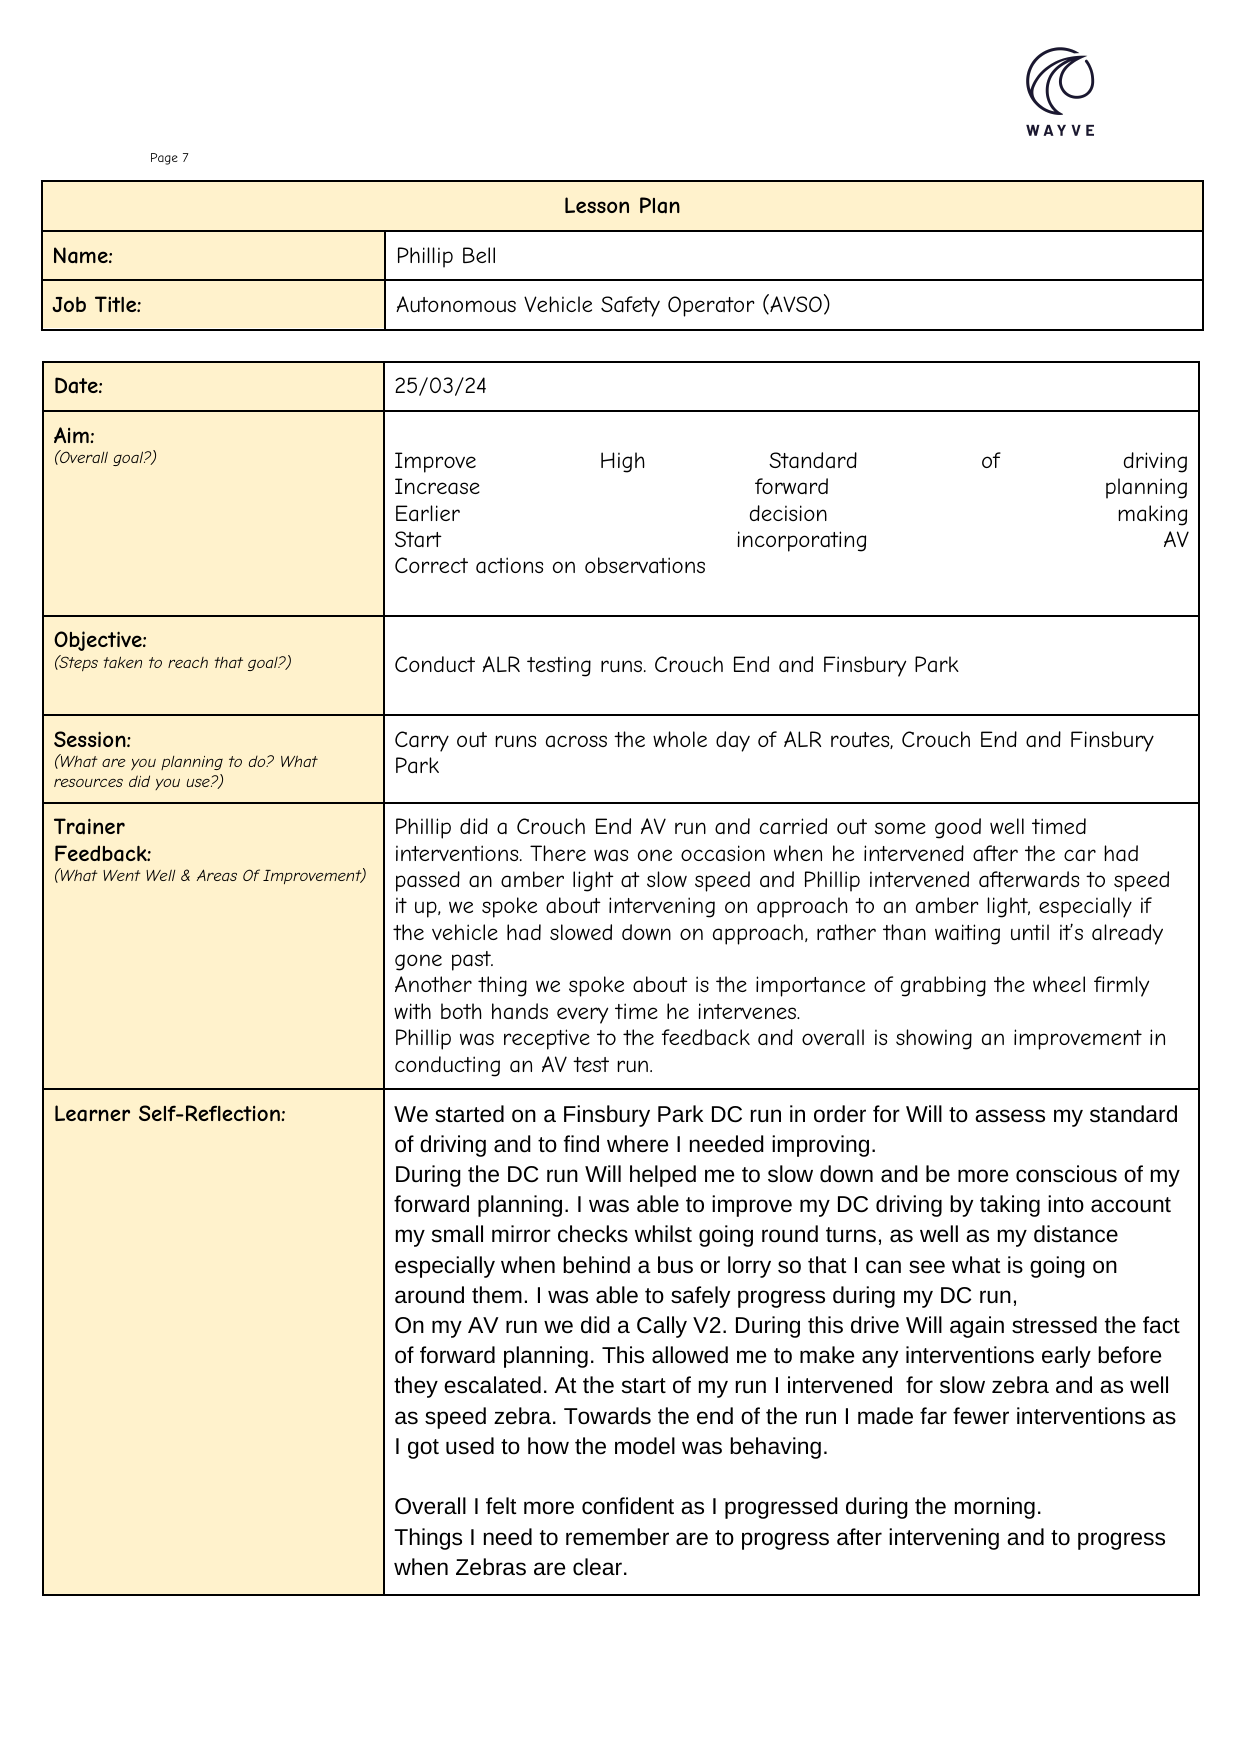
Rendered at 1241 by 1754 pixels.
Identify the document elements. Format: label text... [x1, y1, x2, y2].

table_cell Name: [43, 232, 384, 279]
table_cell Trainer Feedback: (What Went Well & Areas Of Improvement) [44, 804, 383, 1088]
table_header 25/03/24 [385, 363, 1198, 410]
picture [986, 18, 1133, 165]
table_cell Aim: (Overall goal?) [44, 412, 383, 615]
table_header Lesson Plan [43, 182, 1202, 230]
text Page 7 [150, 150, 1090, 176]
table_cell Conduct ALR testing runs. Crouch End and Finsbury Park [385, 617, 1198, 714]
table_header Date: [44, 363, 383, 410]
table_cell Autonomous Vehicle Safety Operator (AVSO) [386, 281, 1202, 328]
table_cell Session: (What are you planning to do? What resources did you use?) [44, 716, 383, 802]
table_cell Phillip did a Crouch End AV run and carried out some good well timed interventions. There was one occasion when he intervened after the car had passed an amber light at slow speed and Phillip intervened afterwards to speed it up, we spoke about intervening on approach to an amber light, especially if the vehicle had slowed down on approach, rather than waiting until it’s already gone past. Another thing we spoke about is the importance of grabbing the wheel firmly with both hands every time he intervenes. Phillip was receptive to the feedback and overall is showing an improvement in conducting an AV test run. [385, 804, 1198, 1088]
table_cell Job Title: [43, 281, 384, 328]
table_cell Objective: (Steps taken to reach that goal?) [44, 617, 383, 714]
table_cell Improve High Standard of driving Increase forward planning Earlier decision making Start incorporating AV Correct actions on observations [385, 412, 1198, 615]
table_cell Carry out runs across the whole day of ALR routes, Crouch End and Finsbury Park [385, 716, 1198, 802]
table_cell Learner Self-Reflection: [44, 1090, 383, 1594]
table_cell Phillip Bell [386, 232, 1202, 279]
